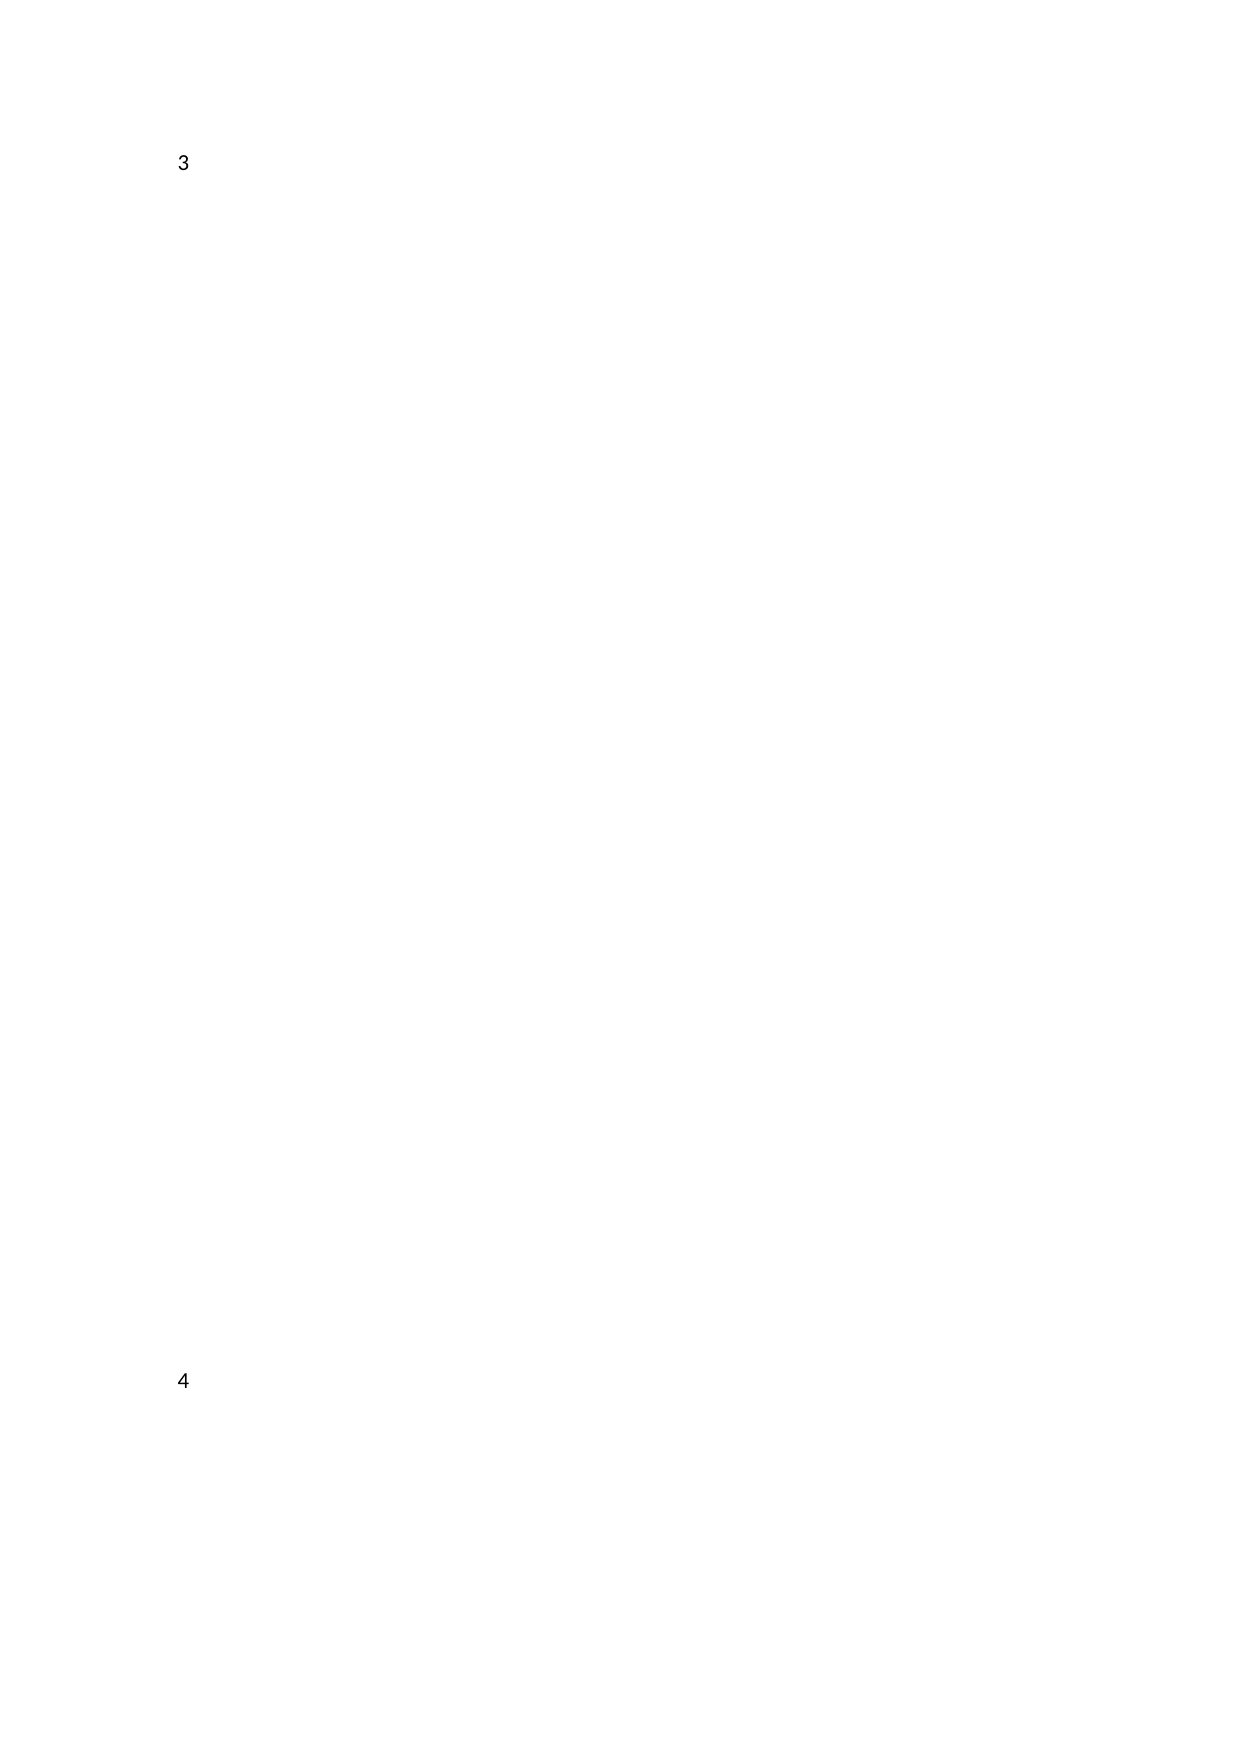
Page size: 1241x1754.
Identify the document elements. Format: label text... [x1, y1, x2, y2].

text 4 [177, 1366, 1063, 1394]
text 3 [177, 148, 1063, 176]
